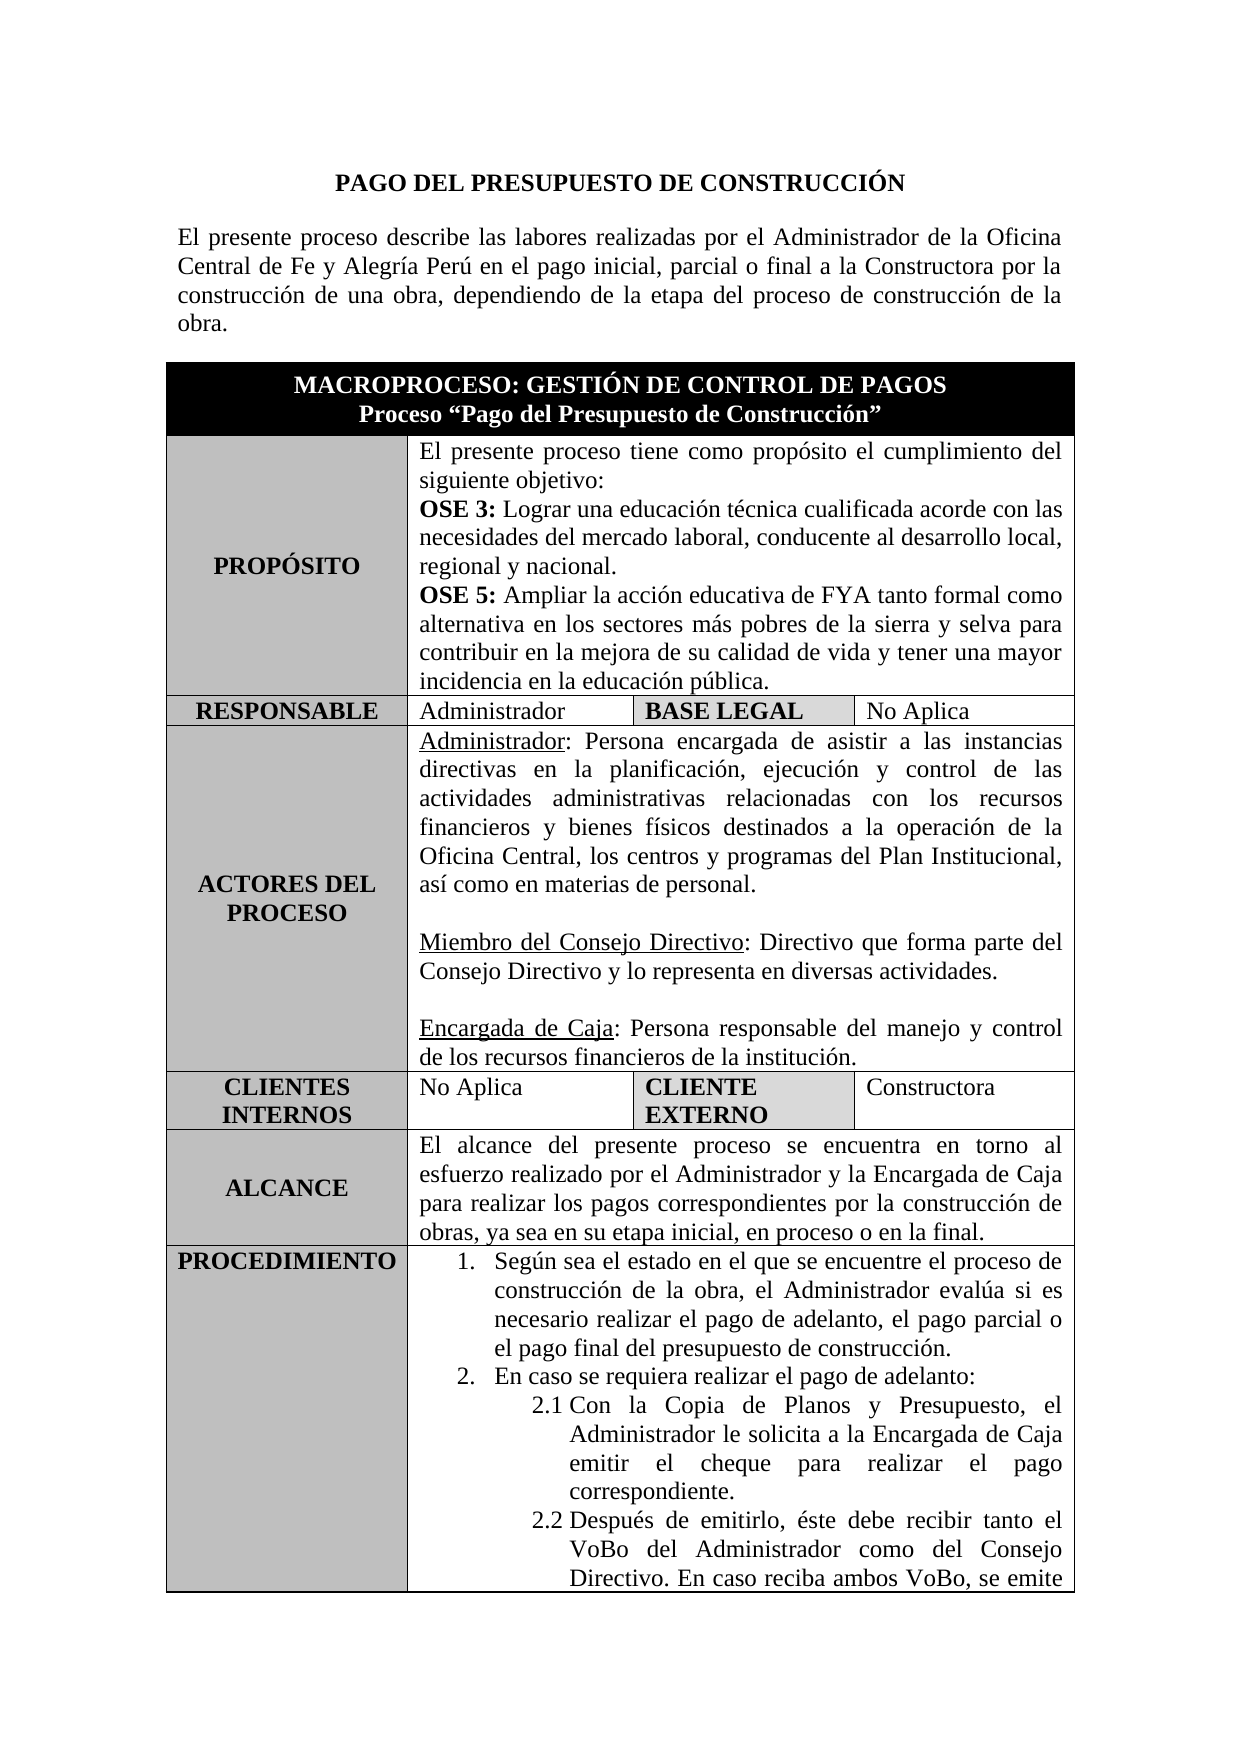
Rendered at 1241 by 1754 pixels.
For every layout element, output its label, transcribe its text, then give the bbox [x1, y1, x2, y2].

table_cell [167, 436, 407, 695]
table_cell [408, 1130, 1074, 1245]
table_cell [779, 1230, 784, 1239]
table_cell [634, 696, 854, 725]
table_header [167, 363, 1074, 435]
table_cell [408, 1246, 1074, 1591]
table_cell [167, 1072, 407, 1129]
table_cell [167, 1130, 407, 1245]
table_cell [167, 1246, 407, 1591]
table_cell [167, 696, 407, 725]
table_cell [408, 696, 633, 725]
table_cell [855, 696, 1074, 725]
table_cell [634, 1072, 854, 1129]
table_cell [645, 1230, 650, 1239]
subtitle PAGO DEL PRESUPUESTO DE CONSTRUCCIÓN [177, 168, 1063, 197]
text El presente proceso describe las labores realizadas por el Administrador de la Oficina Central de Fe y Alegría Perú en el pago inicial, parcial o final a la Constructora por la construcción de una obra, dependiendo de la etapa del proceso de construcción de la obra. [177, 222, 1063, 337]
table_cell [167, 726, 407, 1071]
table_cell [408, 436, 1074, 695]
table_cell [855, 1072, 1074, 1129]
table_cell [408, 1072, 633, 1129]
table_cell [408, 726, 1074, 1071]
